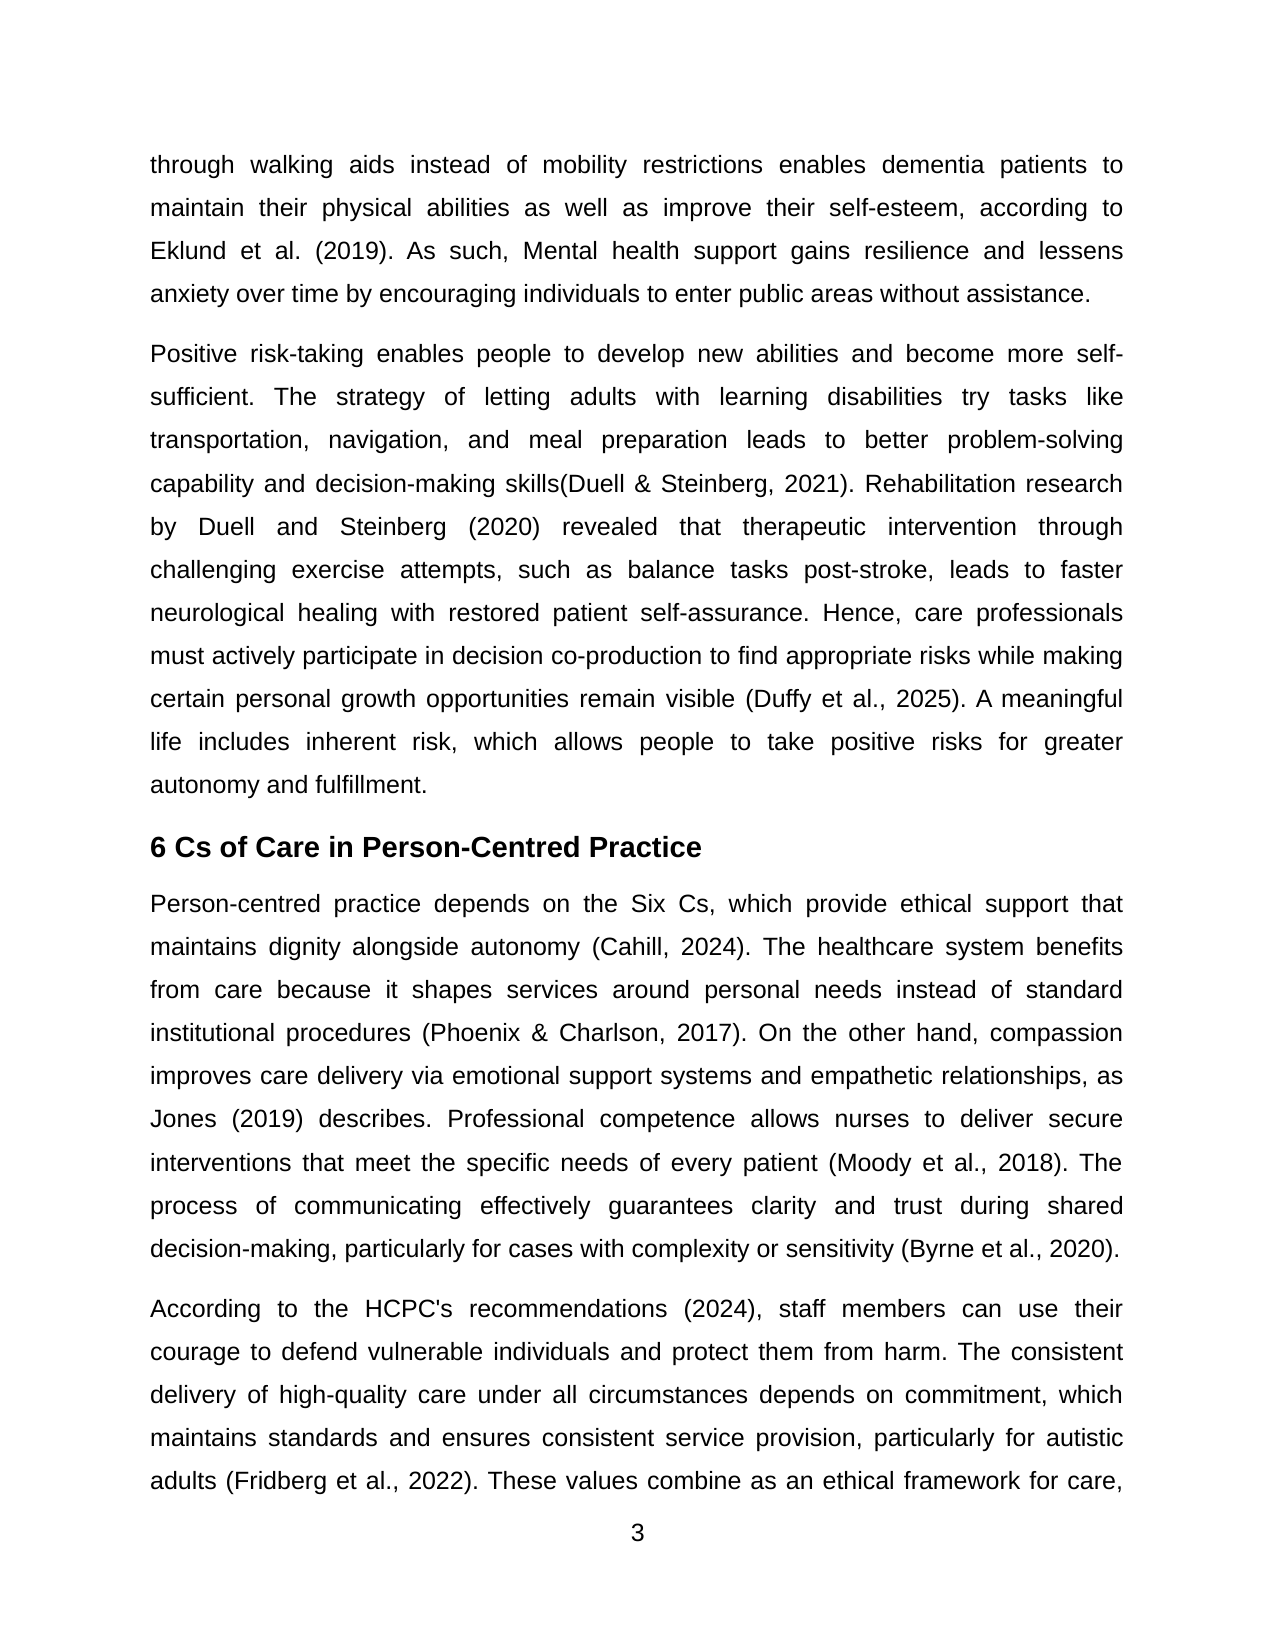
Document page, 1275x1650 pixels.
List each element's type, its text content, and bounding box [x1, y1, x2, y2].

text Person-centred practice depends on the Six Cs, which provide ethical support that maintains dignity alongside autonomy (Cahill, 2024). The healthcare system benefits from care because it shapes services around personal needs instead of standard institutional procedures (Phoenix & Charlson, 2017). On the other hand, compassion improves care delivery via emotional support systems and empathetic relationships, as Jones (2019) describes. Professional competence allows nurses to deliver secure interventions that meet the specific needs of every patient (Moody et al., 2018). The process of communicating effectively guarantees clarity and trust during shared decision-making, particularly for cases with complexity or sensitivity (Byrne et al., 2020). [150, 889, 1125, 1263]
text Positive risk-taking enables people to develop new abilities and become more self-sufficient. The strategy of letting adults with learning disabilities try tasks like transportation, navigation, and meal preparation leads to better problem-solving capability and decision-making skills(Duell & Steinberg, 2021). Rehabilitation research by Duell and Steinberg (2020) revealed that therapeutic intervention through challenging exercise attempts, such as balance tasks post-stroke, leads to faster neurological healing with restored patient self-assurance. Hence, care professionals must actively participate in decision co-production to find appropriate risks while making certain personal growth opportunities remain visible (Duffy et al., 2025). A meaningful life includes inherent risk, which allows people to take positive risks for greater autonomy and fulfillment. [150, 339, 1125, 799]
subtitle 6 Cs of Care in Person-Centred Practice [150, 830, 1125, 864]
